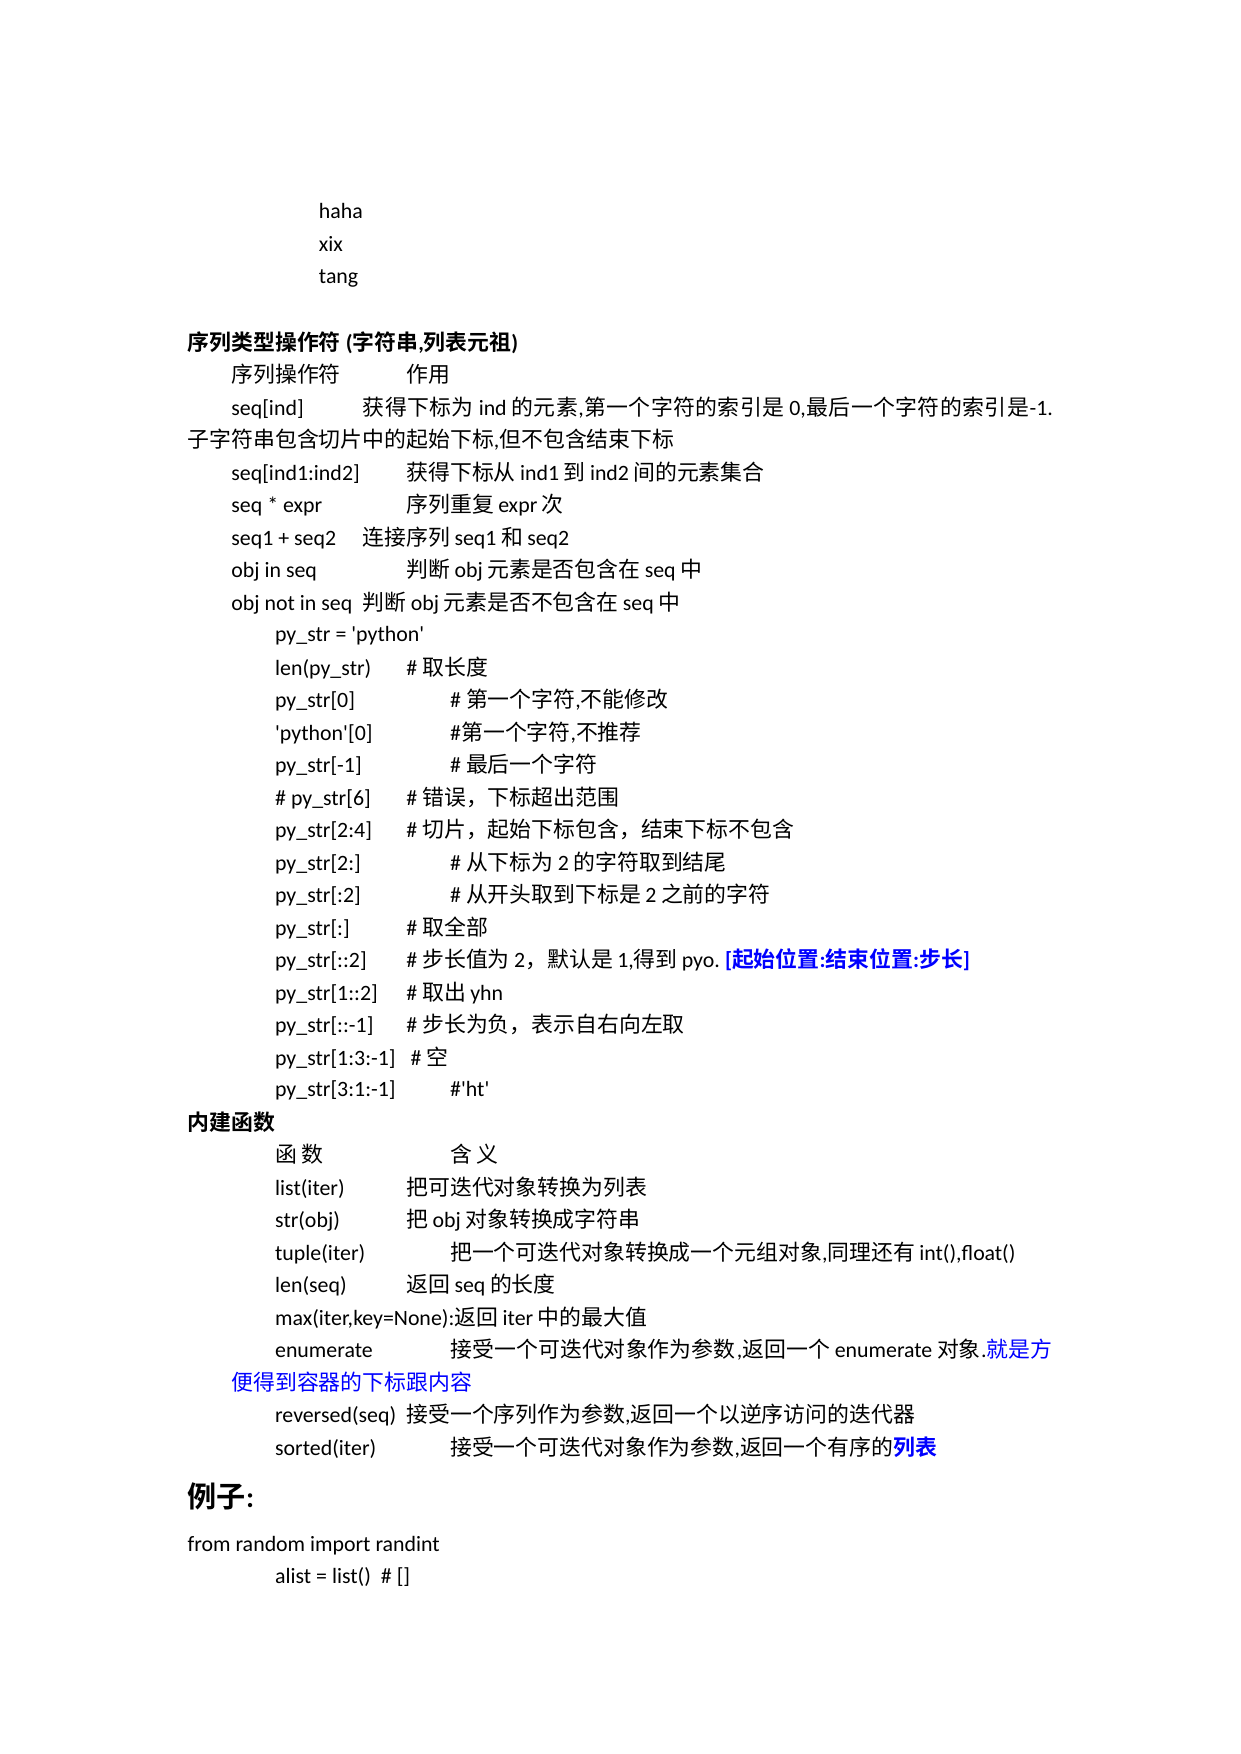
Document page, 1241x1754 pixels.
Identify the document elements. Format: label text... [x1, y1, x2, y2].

text sorted(iter) 接受一个可迭代对象作为参数,返回一个有序的列表 [231, 1429, 1053, 1462]
text 内建函数 [187, 1104, 1053, 1137]
text seq * expr 序列重复expr次 [187, 487, 1053, 519]
text list(iter) 把可迭代对象转换为列表 [231, 1169, 1053, 1202]
text len(seq) 返回seq的长度 [231, 1267, 1053, 1299]
text py_str[1::2] # 取出yhn [231, 974, 1053, 1007]
text 序列类型操作符 (字符串,列表元祖) [187, 324, 1053, 357]
text py_str[1:3:-1] # 空 [231, 1039, 1053, 1072]
text enumerate 接受一个可迭代对象作为参数,返回一个enumerate对象.就是方便得到容器的下标跟内容 [231, 1332, 1053, 1397]
text 例子: [187, 1462, 1053, 1527]
text py_str[-1] # 最后一个字符 [231, 747, 1053, 779]
text haha [275, 194, 1053, 227]
text alist = list() # [] [231, 1559, 1053, 1592]
text from random import randint [187, 1527, 1053, 1559]
text seq1 + seq2 连接序列seq1和seq2 [187, 519, 1053, 552]
text py_str[0] # 第一个字符,不能修改 [231, 682, 1053, 714]
text seq[ind1:ind2] 获得下标从ind1到ind2间的元素集合 [187, 454, 1053, 487]
text py_str[:] # 取全部 [231, 909, 1053, 942]
text py_str[::-1] # 步长为负，表示自右向左取 [231, 1007, 1053, 1039]
text 序列操作符 作用 [187, 357, 1053, 389]
text py_str[:2] # 从开头取到下标是2之前的字符 [231, 877, 1053, 909]
text py_str[::2] # 步长值为2，默认是1,得到pyo. [起始位置:结束位置:步长] [231, 942, 1053, 974]
text py_str[3:1:-1] #'ht' [231, 1072, 1053, 1104]
text 'python'[0] #第一个字符,不推荐 [231, 714, 1053, 747]
text 函 数 含 义 [231, 1137, 1053, 1169]
text tang [275, 259, 1053, 292]
text py_str = 'python' [231, 617, 1053, 649]
text len(py_str) # 取长度 [231, 649, 1053, 682]
text obj not in seq 判断obj元素是否不包含在seq中 [187, 584, 1053, 617]
text obj in seq 判断obj元素是否包含在seq中 [187, 552, 1053, 584]
text py_str[2:] # 从下标为2的字符取到结尾 [231, 844, 1053, 877]
text py_str[2:4] # 切片，起始下标包含，结束下标不包含 [231, 812, 1053, 844]
text seq[ind] 获得下标为ind的元素,第一个字符的索引是0,最后一个字符的索引是-1.子字符串包含切片中的起始下标,但不包含结束下标 [187, 389, 1053, 454]
text reversed(seq) 接受一个序列作为参数,返回一个以逆序访问的迭代器 [231, 1397, 1053, 1429]
text xix [275, 227, 1053, 259]
text str(obj) 把obj对象转换成字符串 [231, 1202, 1053, 1234]
text # py_str[6] # 错误，下标超出范围 [231, 779, 1053, 812]
text max(iter,key=None):返回iter中的最大值 [231, 1299, 1053, 1332]
text tuple(iter) 把一个可迭代对象转换成一个元组对象,同理还有int(),float() [231, 1234, 1053, 1267]
